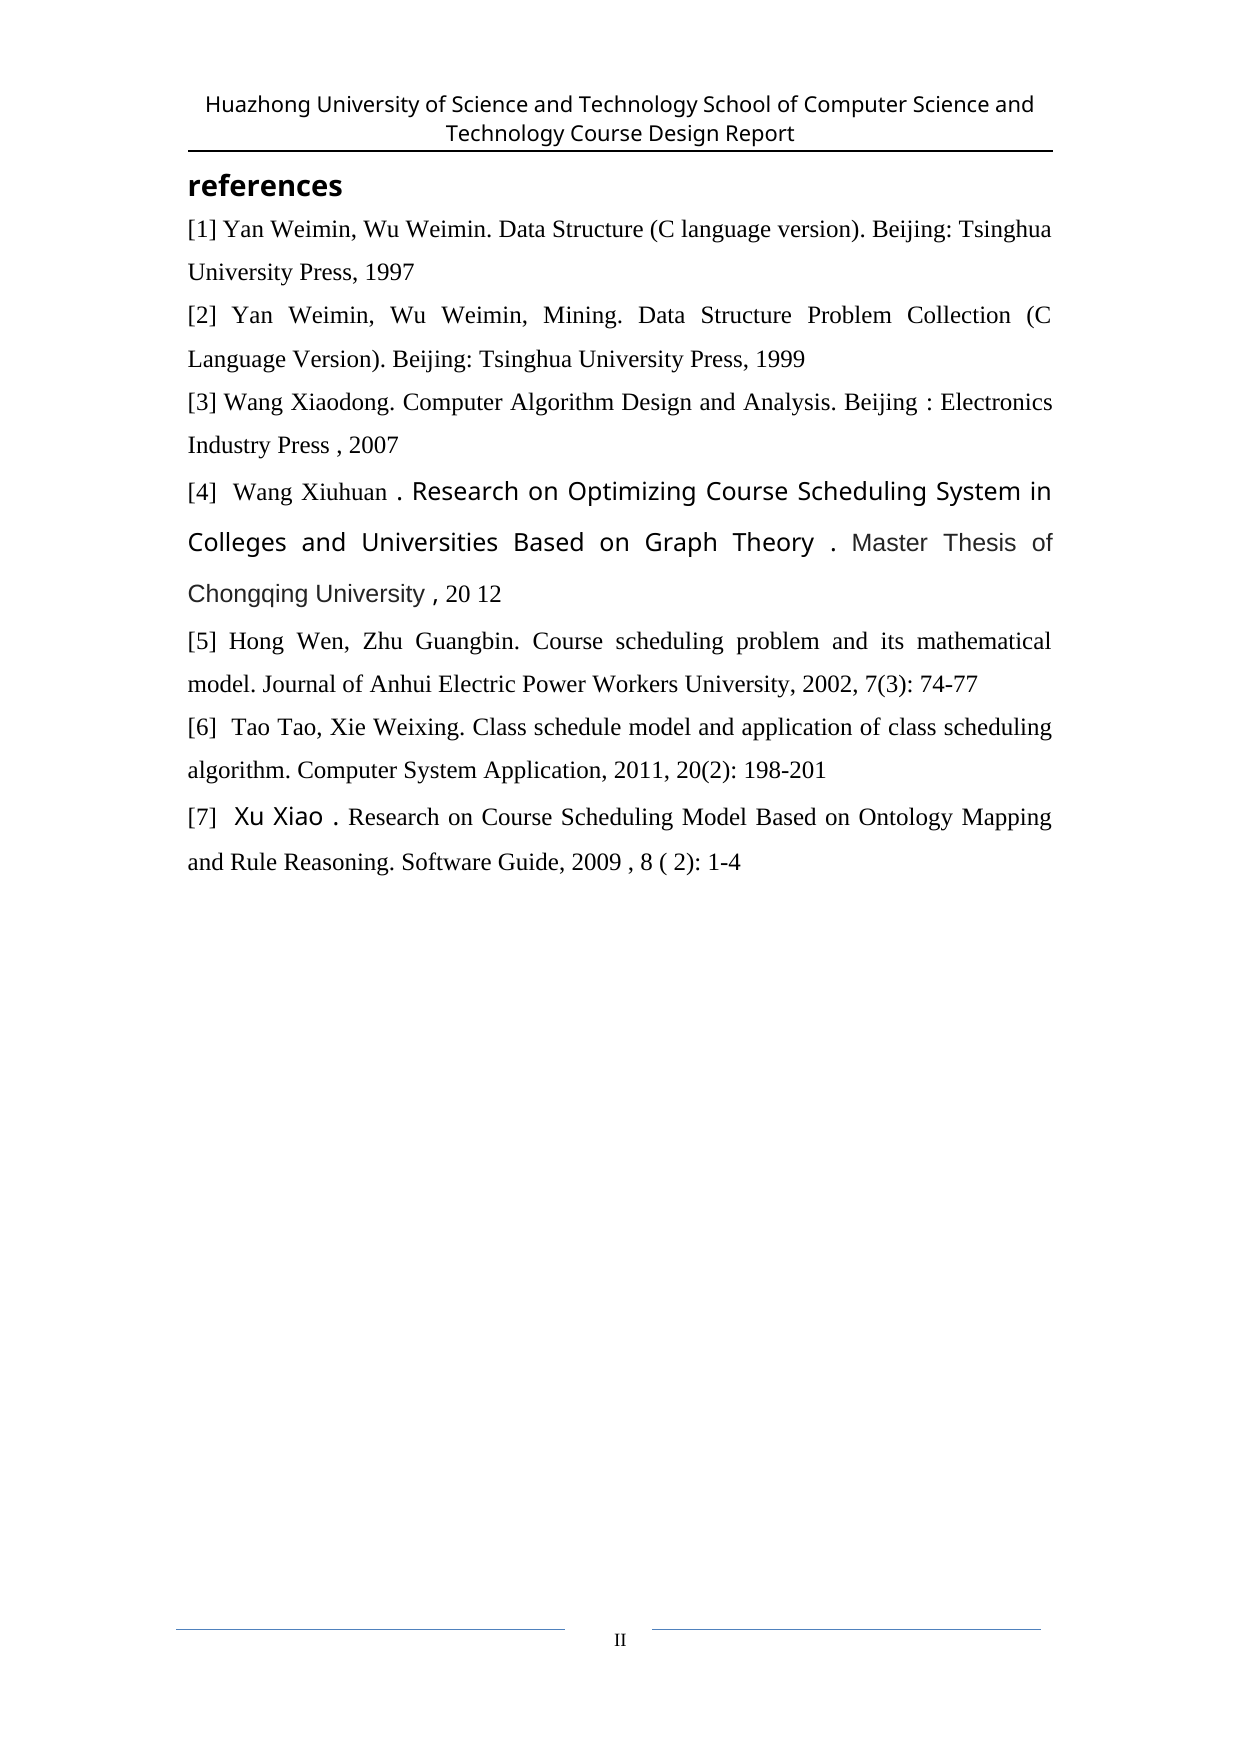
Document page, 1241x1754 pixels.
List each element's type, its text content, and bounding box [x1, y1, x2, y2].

text references [187, 165, 1053, 204]
text [4] Wang Xiuhuan . Research on Optimizing Course Scheduling System in Colleges and Universities Based on Graph Theory . Master Thesis of Chongqing University , 20 12 [187, 473, 1053, 609]
text [3] Wang Xiaodong. Computer Algorithm Design and Analysis. Beijing : Electronics Industry Press , 2007 [187, 387, 1053, 459]
text [5] Hong Wen, Zhu Guangbin. Course scheduling problem and its mathematical model. Journal of Anhui Electric Power Workers University, 2002, 7(3): 74-77 [187, 626, 1053, 698]
text [2] Yan Weimin, Wu Weimin, Mining. Data Structure Problem Collection (C Language Version). Beijing: Tsinghua University Press, 1999 [187, 301, 1053, 372]
text [1] Yan Weimin, Wu Weimin. Data Structure (C language version). Beijing: Tsinghua University Press, 1997 [187, 214, 1053, 286]
text [7] Xu Xiao . Research on Course Scheduling Model Based on Ontology Mapping and Rule Reasoning. Software Guide, 2009 , 8 ( 2): 1-4 [187, 799, 1053, 876]
text [6] Tao Tao, Xie Weixing. Class schedule model and application of class scheduling algorithm. Computer System Application, 2011, 20(2): 198-201 [187, 712, 1053, 784]
